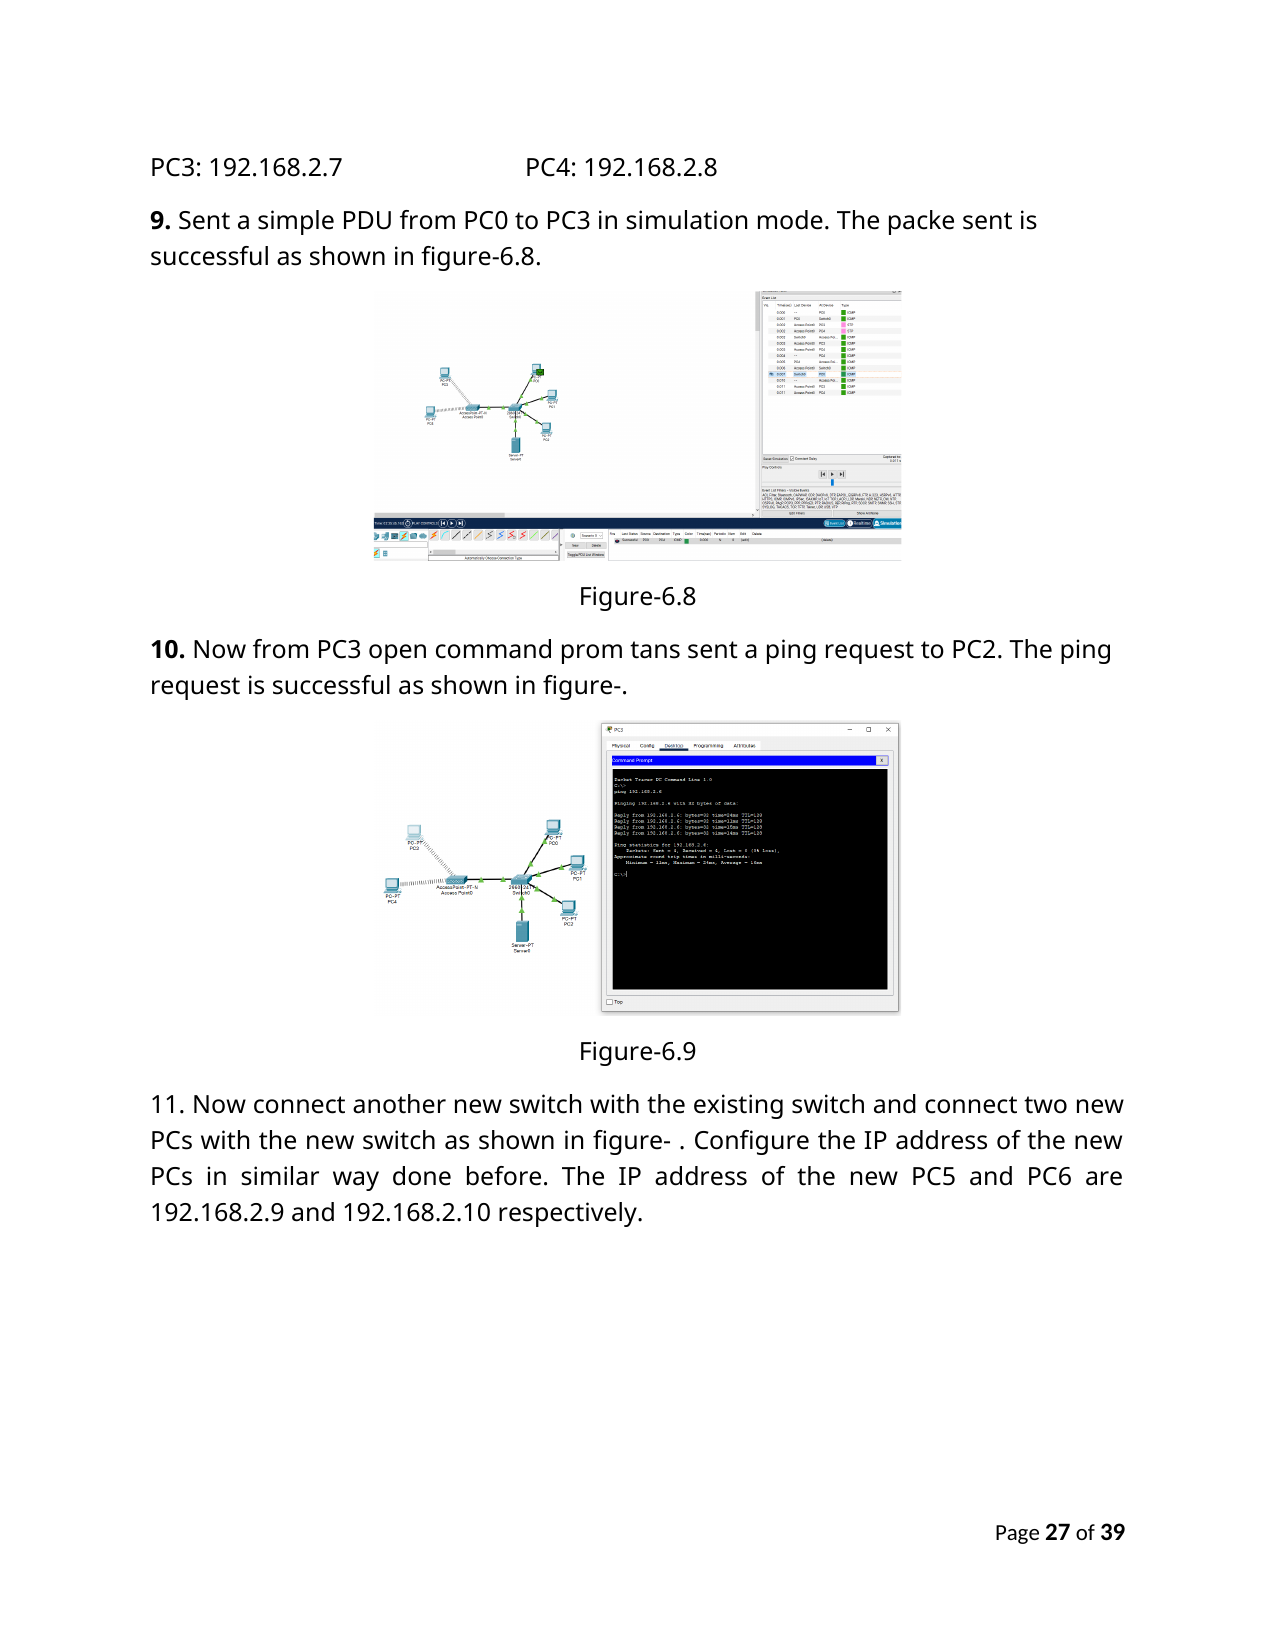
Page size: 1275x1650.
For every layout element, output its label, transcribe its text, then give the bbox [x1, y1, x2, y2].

text Figure-6.8 [150, 579, 1125, 613]
text Figure-6.9 [150, 1034, 1125, 1068]
text 9. Sent a simple PDU from PC0 to PC3 in simulation mode. The packe sent is successful as shown in figure-6.8. [150, 203, 1125, 273]
text PC3: 192.168.2.7 PC4: 192.168.2.8 [150, 150, 1125, 184]
text 11. Now connect another new switch with the existing switch and connect two new PCs with the new switch as shown in figure- . Configure the IP address of the new PCs in similar way done before. The IP address of the new PC5 and PC6 are 192.168.2.9 and 192.168.2.10 respectively. [150, 1087, 1125, 1229]
picture [373, 291, 902, 561]
text 10. Now from PC3 open command prom tans sent a ping request to PC2. The ping request is successful as shown in figure-. [150, 631, 1125, 701]
picture [374, 720, 902, 1016]
